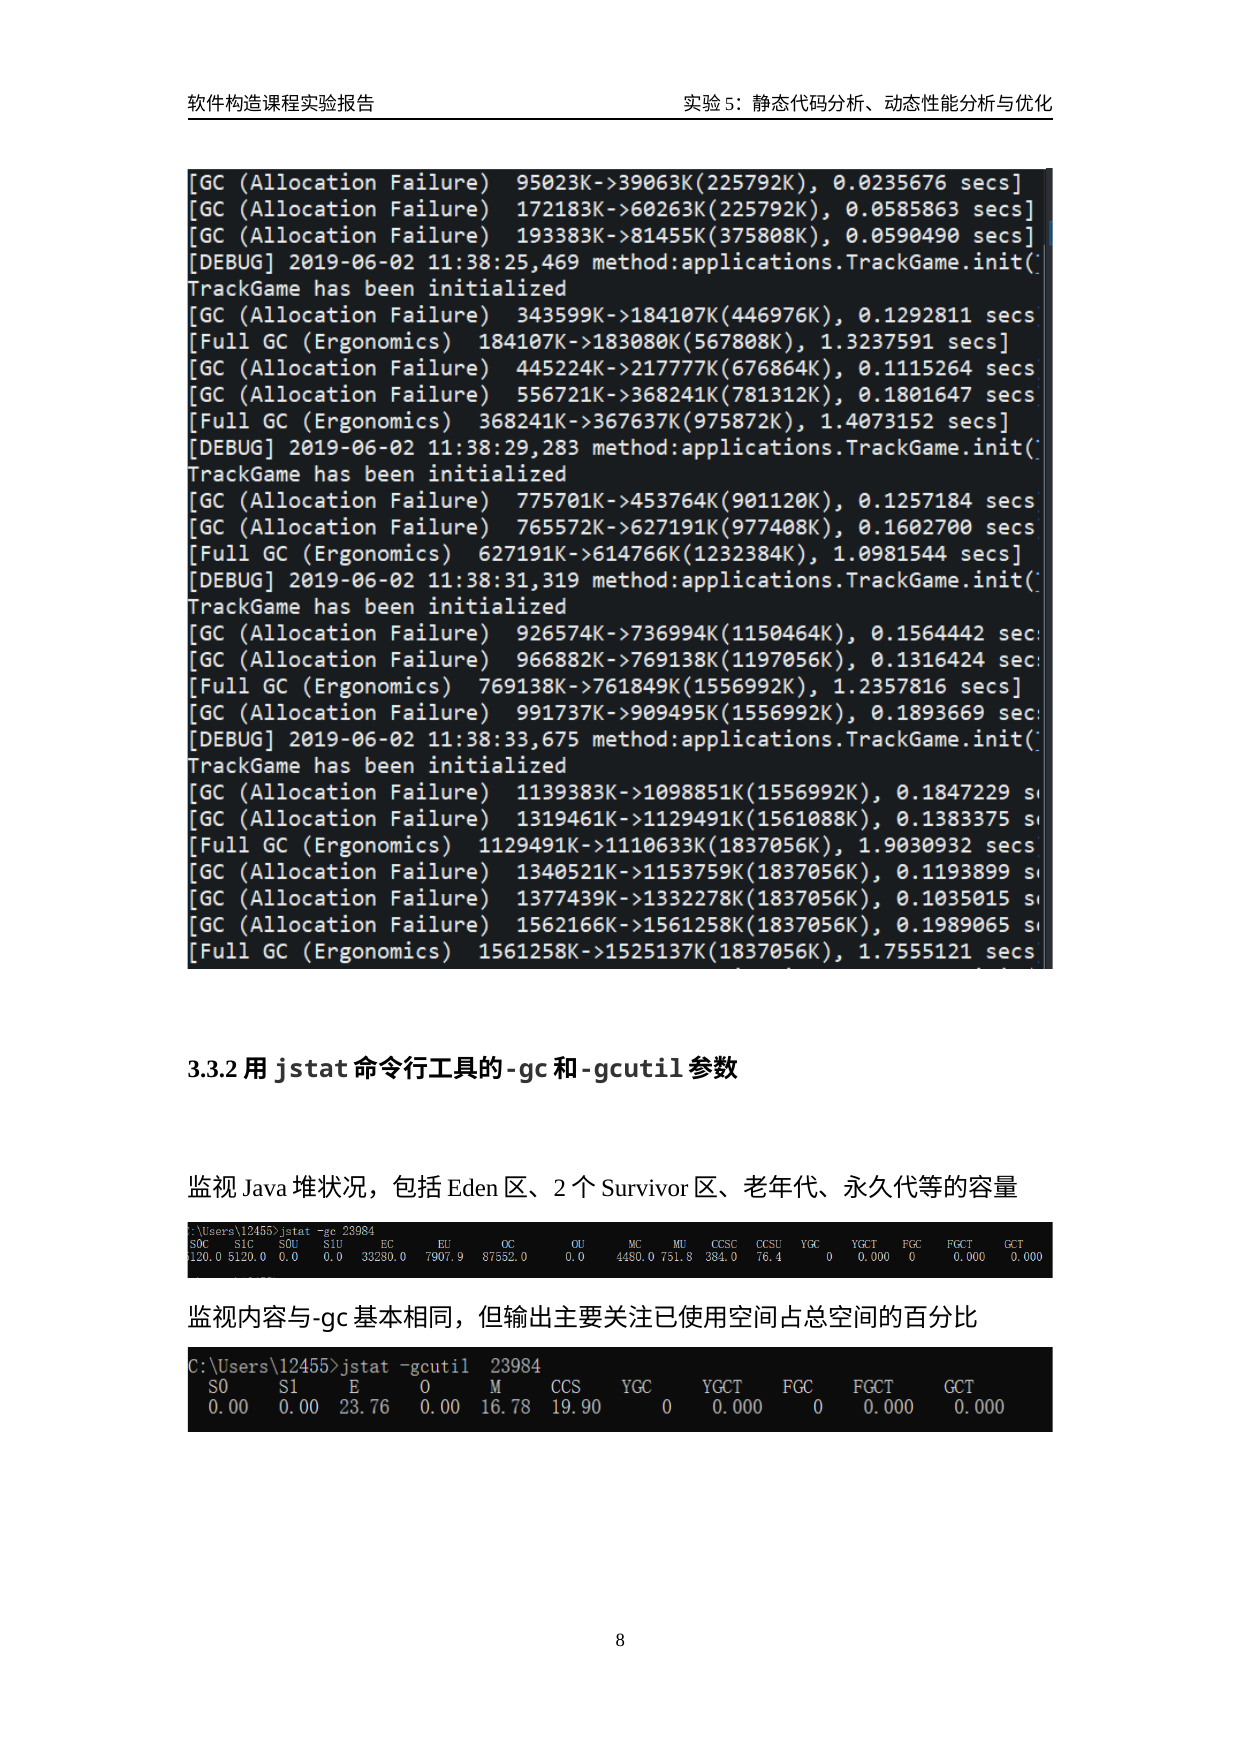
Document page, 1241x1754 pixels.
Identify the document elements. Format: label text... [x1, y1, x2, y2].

picture [187, 1347, 1053, 1432]
picture [187, 1222, 1053, 1278]
subtitle 用jstat命令行工具的-gc和-gcutil参数 [187, 1034, 1053, 1099]
picture [187, 168, 1053, 969]
text 监视Java堆状况，包括Eden区、2个Survivor区、老年代、永久代等的容量 [187, 1153, 1053, 1218]
text 监视内容与-gc基本相同，但输出主要关注已使用空间占总空间的百分比 [187, 1283, 1053, 1347]
